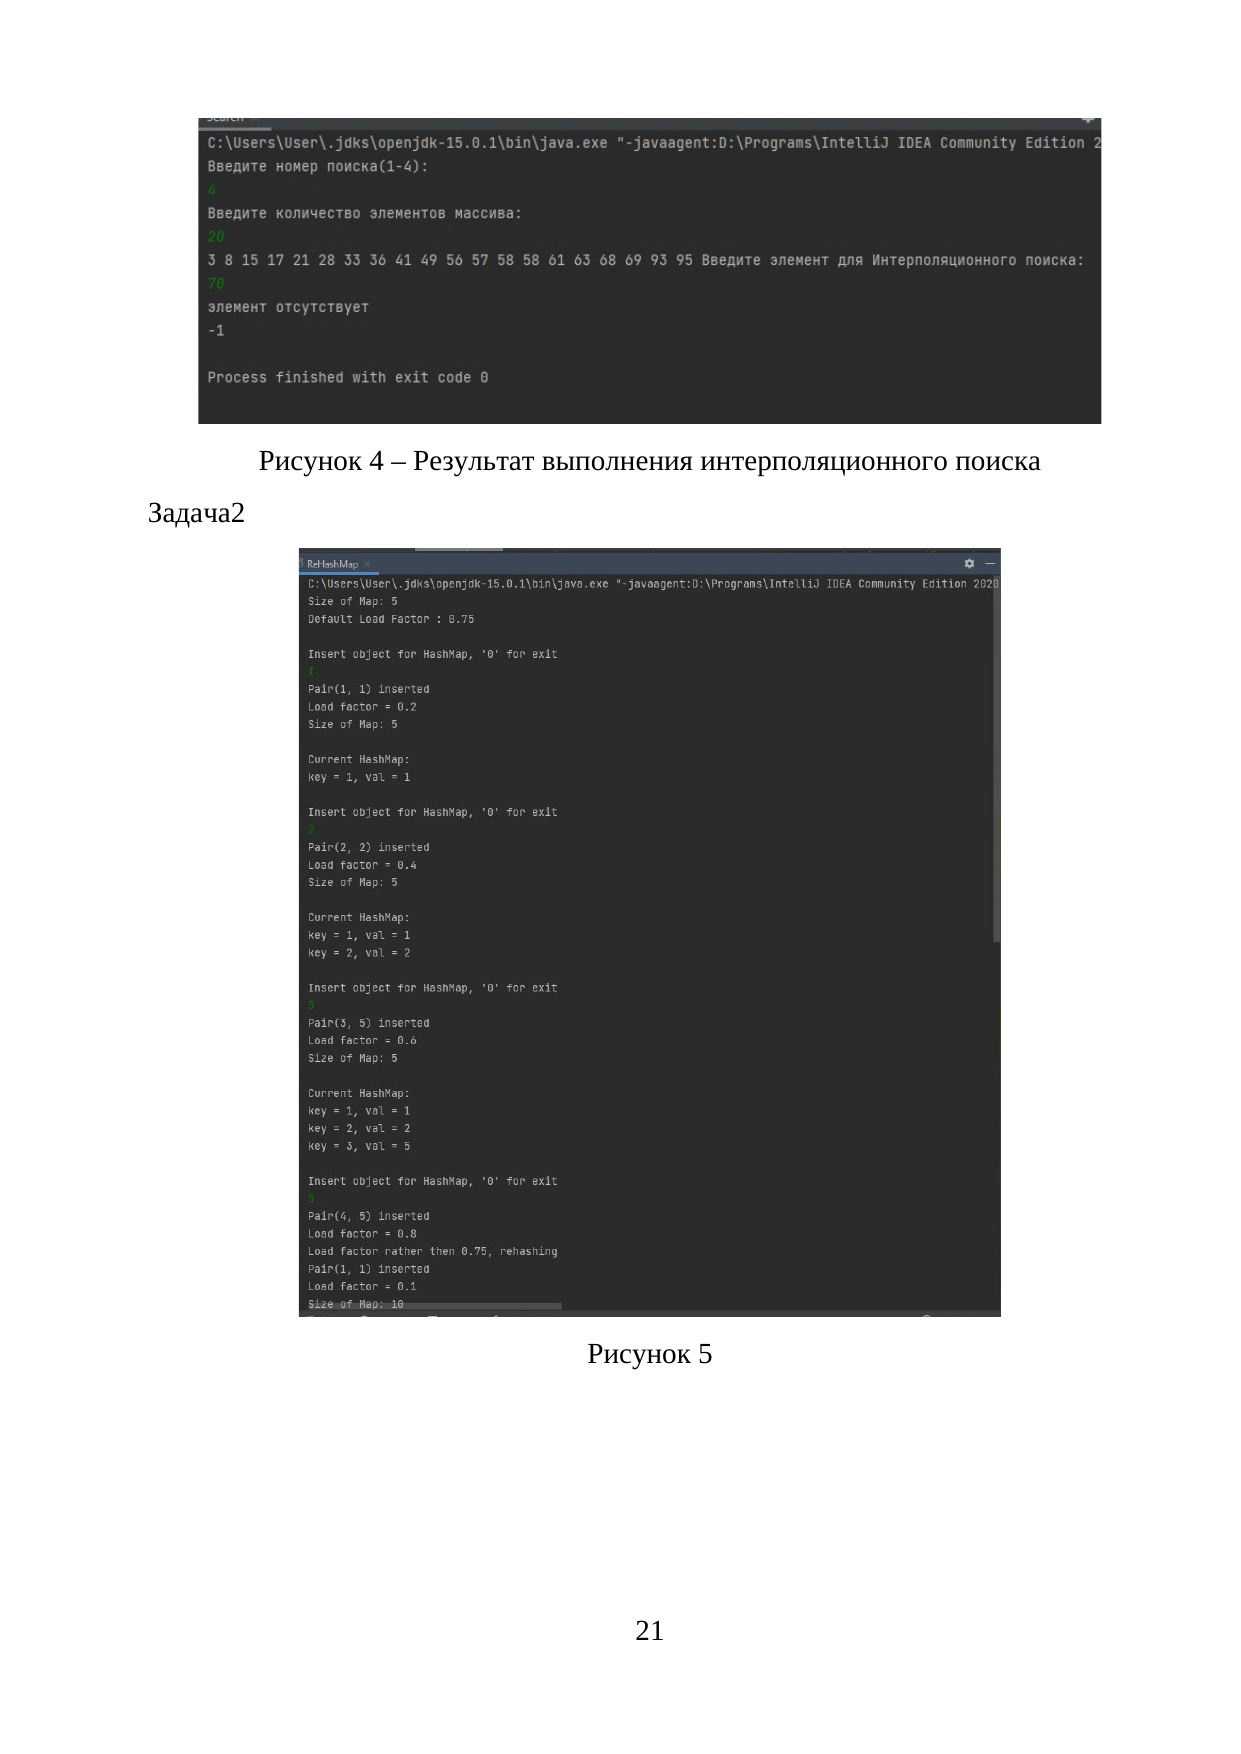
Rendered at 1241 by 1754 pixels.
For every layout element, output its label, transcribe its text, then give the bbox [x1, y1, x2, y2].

picture [298, 548, 1001, 1317]
text Задача2 [148, 495, 1152, 529]
picture [198, 118, 1102, 424]
text Рисунок 4 – Результат выполнения интерполяционного поиска [148, 443, 1152, 476]
text Рисунок 5 [148, 1336, 1152, 1370]
